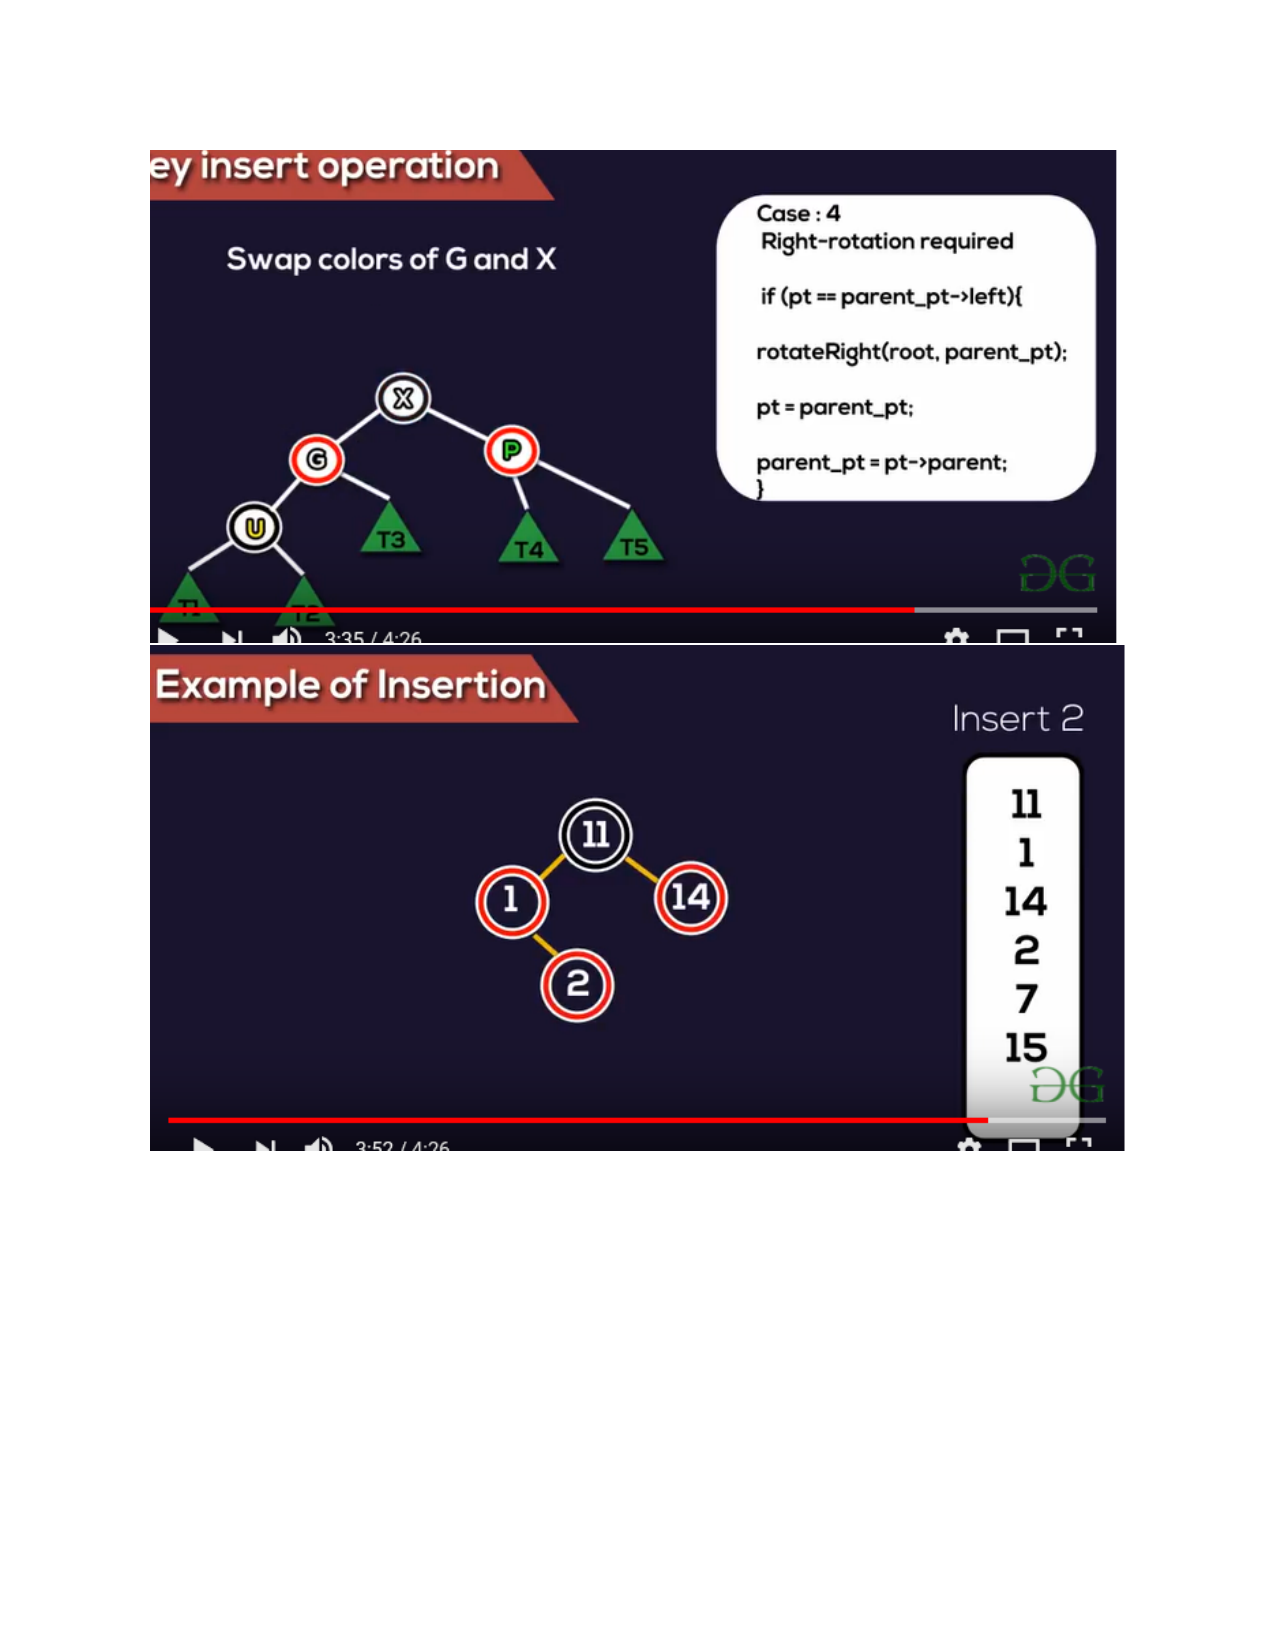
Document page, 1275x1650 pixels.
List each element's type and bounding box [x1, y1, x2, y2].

picture [150, 150, 1125, 643]
picture [150, 645, 1125, 1151]
